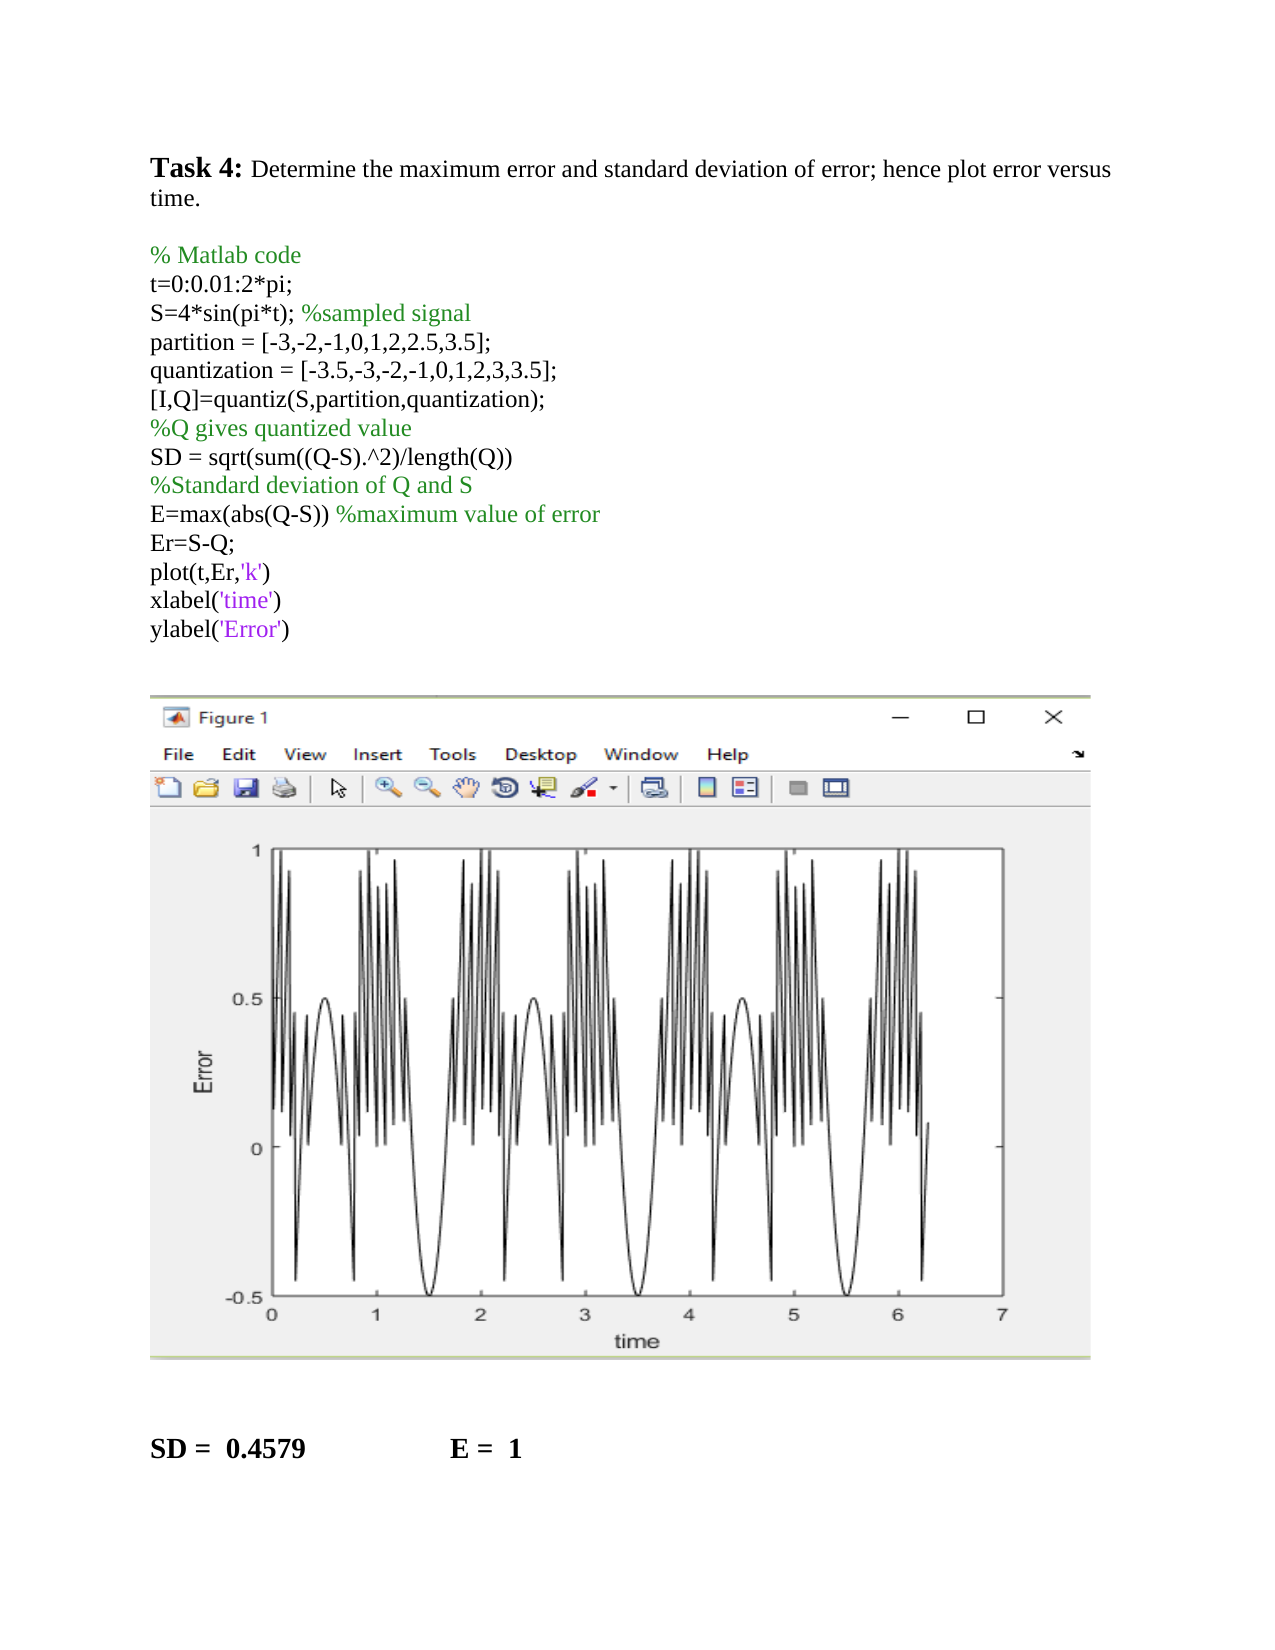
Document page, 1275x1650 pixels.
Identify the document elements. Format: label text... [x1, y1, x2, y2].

text plot(t,Er,'k') [150, 557, 1125, 585]
text %Q gives quantized value [150, 413, 1125, 442]
text Task 4: Determine the maximum error and standard deviation of error; hence plot error versus time. [150, 150, 1125, 212]
text quantization = [-3.5,-3,-2,-1,0,1,2,3,3.5]; [150, 355, 1125, 384]
text %Standard deviation of Q and S [150, 470, 1125, 499]
text Er=S-Q; [150, 528, 1125, 557]
text SD = sqrt(sum((Q-S).^2)/length(Q)) [150, 442, 1125, 470]
text % Matlab code [150, 240, 1125, 269]
text t=0:0.01:2*pi; [150, 269, 1125, 298]
text xlabel('time') [150, 585, 1125, 614]
picture [150, 695, 1091, 1360]
text partition = [-3,-2,-1,0,1,2,2.5,3.5]; [150, 327, 1125, 355]
text SD = 0.4579 E = 1 [150, 1431, 1125, 1465]
text ylabel('Error') [150, 614, 1125, 643]
text S=4*sin(pi*t); %sampled signal [150, 298, 1125, 327]
text E=max(abs(Q-S)) %maximum value of error [150, 499, 1125, 528]
text [I,Q]=quantiz(S,partition,quantization); [150, 384, 1125, 413]
